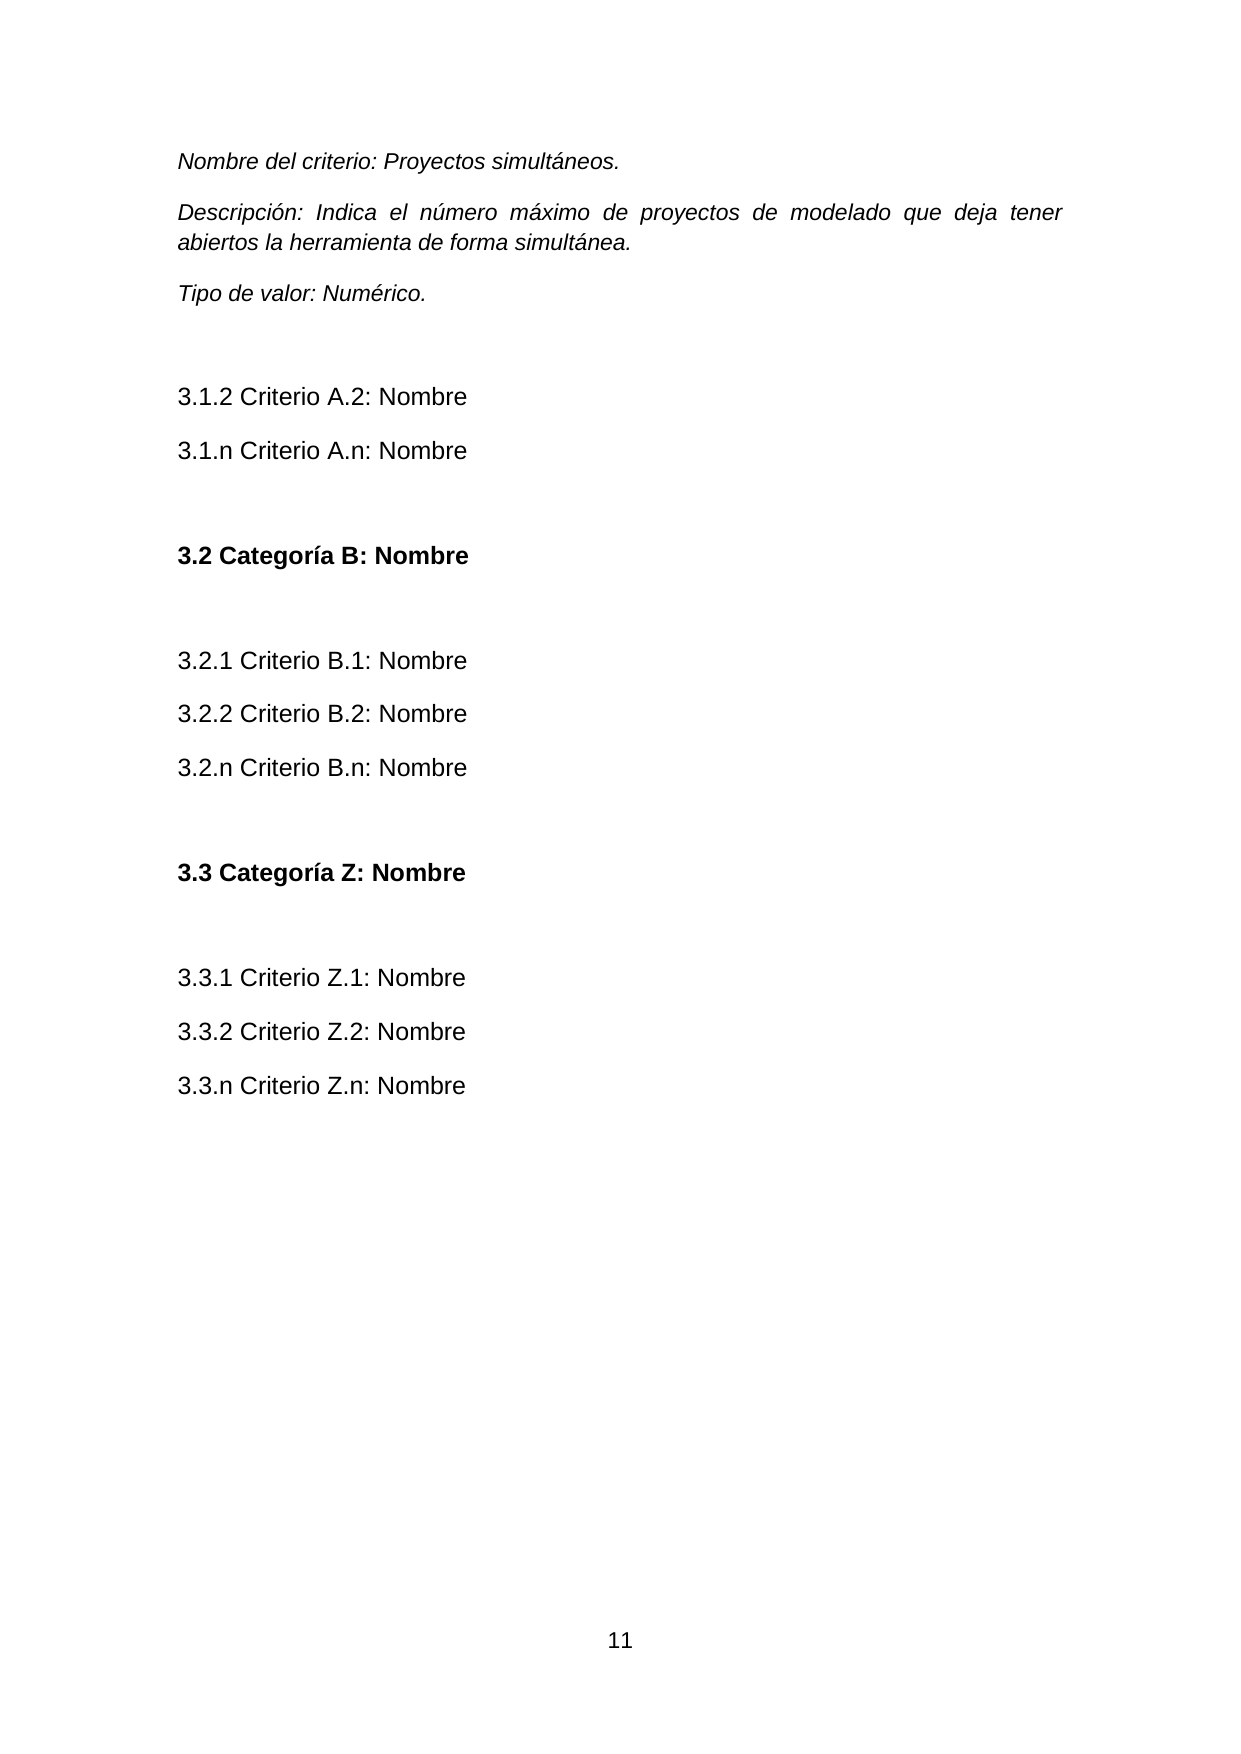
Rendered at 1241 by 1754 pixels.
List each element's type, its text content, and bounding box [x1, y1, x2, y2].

subtitle 3.3.1 Criterio Z.1: Nombre [177, 963, 1063, 992]
subtitle 3.3 Categoría Z: Nombre [177, 858, 1063, 887]
text Tipo de valor: Numérico. [177, 280, 1063, 306]
subtitle 3.2.2 Criterio B.2: Nombre [177, 699, 1063, 728]
text Nombre del criterio: Proyectos simultáneos. [177, 148, 1063, 174]
subtitle 3.3.2 Criterio Z.2: Nombre [177, 1017, 1063, 1046]
subtitle 3.2 Categoría B: Nombre [177, 541, 1063, 569]
subtitle 3.3.n Criterio Z.n: Nombre [177, 1071, 1063, 1099]
subtitle 3.1.2 Criterio A.2: Nombre [177, 382, 1063, 411]
subtitle 3.2.n Criterio B.n: Nombre [177, 753, 1063, 782]
subtitle 3.1.n Criterio A.n: Nombre [177, 436, 1063, 464]
subtitle 3.2.1 Criterio B.1: Nombre [177, 646, 1063, 674]
text Descripción: Indica el número máximo de proyectos de modelado que deja tener abiertos la herramienta de forma simultánea. [177, 199, 1063, 255]
